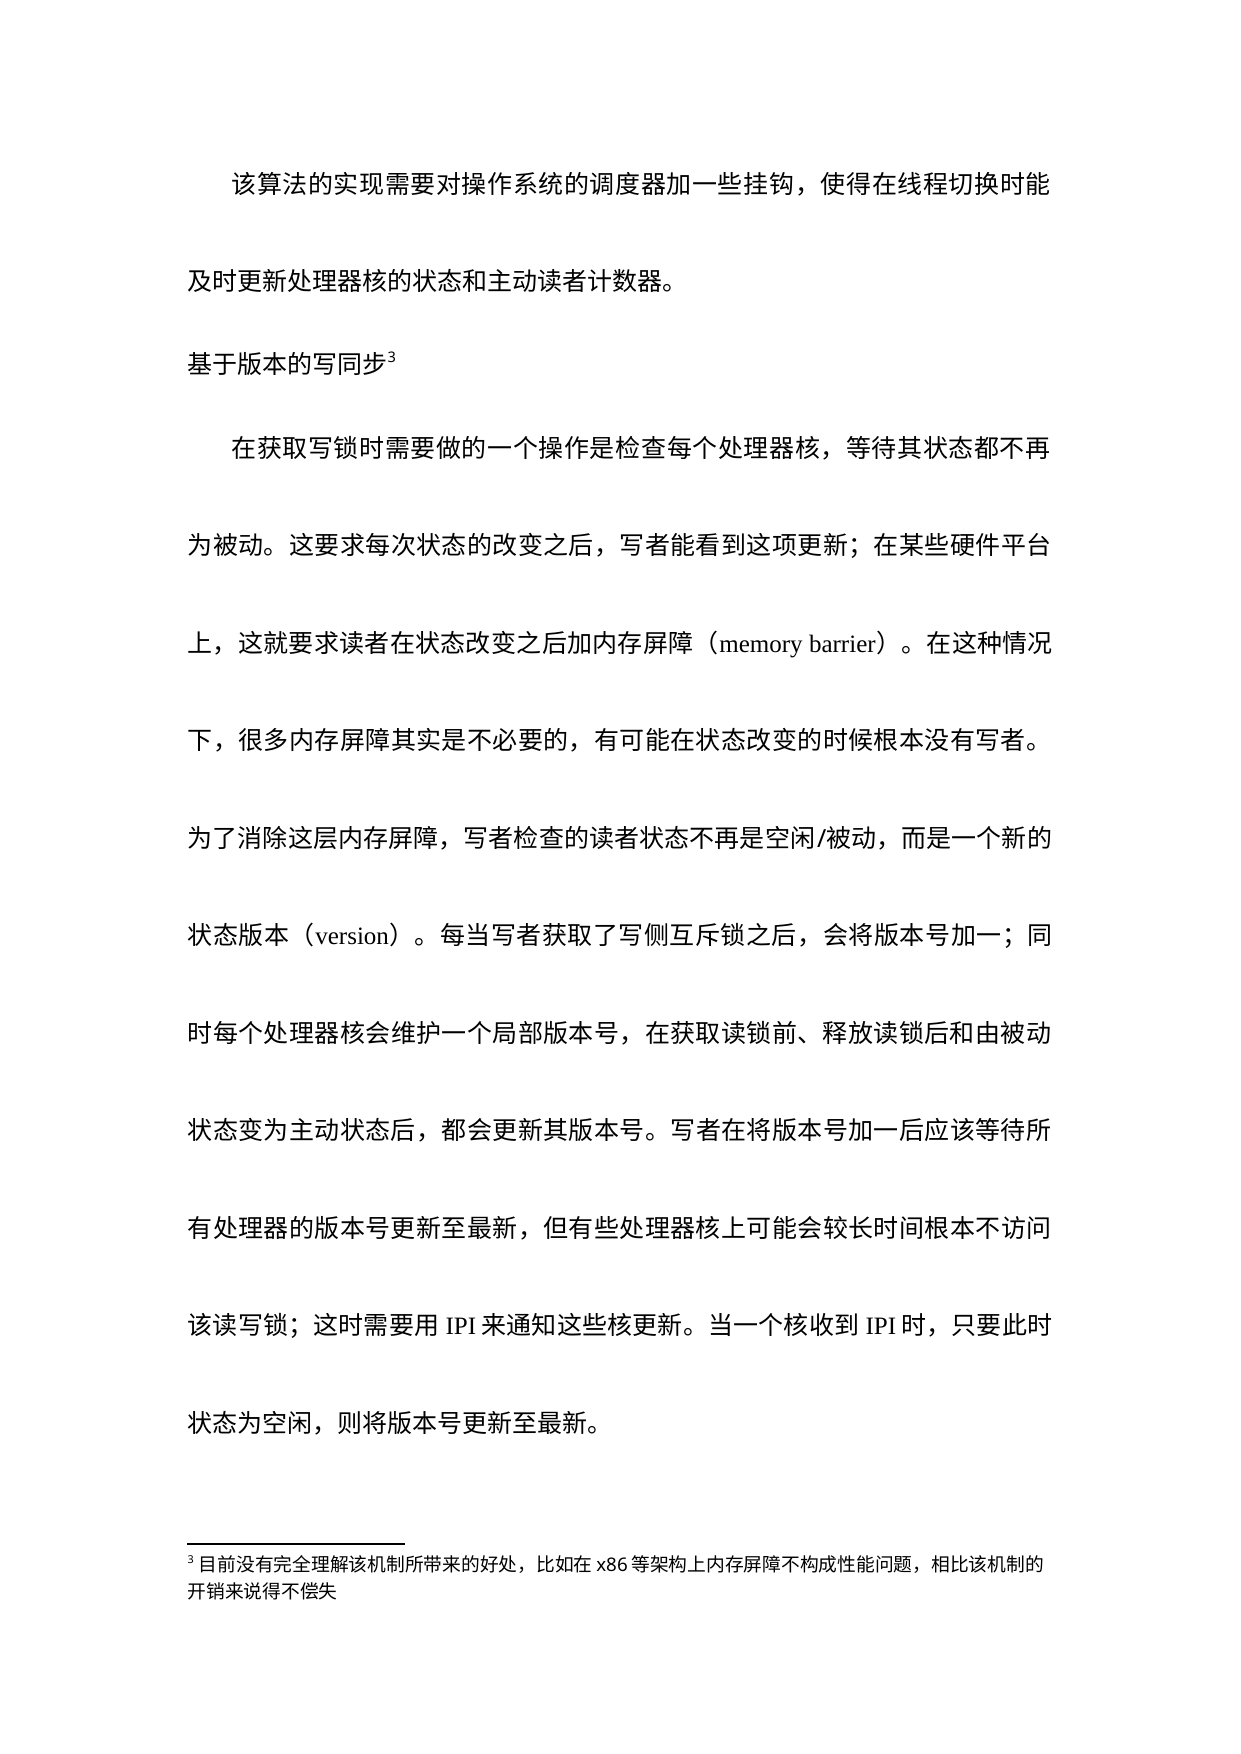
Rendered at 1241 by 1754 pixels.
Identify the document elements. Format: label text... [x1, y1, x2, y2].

text 在获取写锁时需要做的一个操作是检查每个处理器核，等待其状态都不再为被动。这要求每次状态的改变之后，写者能看到这项更新；在某些硬件平台上，这就要求读者在状态改变之后加内存屏障（memory barrier）。在这种情况下，很多内存屏障其实是不必要的，有可能在状态改变的时候根本没有写者。为了消除这层内存屏障，写者检查的读者状态不再是空闲/被动，而是一个新的状态版本（version）。每当写者获取了写侧互斥锁之后，会将版本号加一；同时每个处理器核会维护一个局部版本号，在获取读锁前、释放读锁后和由被动状态变为主动状态后，都会更新其版本号。写者在将版本号加一后应该等待所有处理器的版本号更新至最新，但有些处理器核上可能会较长时间根本不访问该读写锁；这时需要用IPI来通知这些核更新。当一个核收到IPI时，只要此时状态为空闲，则将版本号更新至最新。 [187, 414, 1053, 1454]
text 该算法的实现需要对操作系统的调度器加一些挂钩，使得在线程切换时能及时更新处理器核的状态和主动读者计数器。 [187, 150, 1053, 312]
text 基于版本的写同步 [187, 331, 1053, 396]
